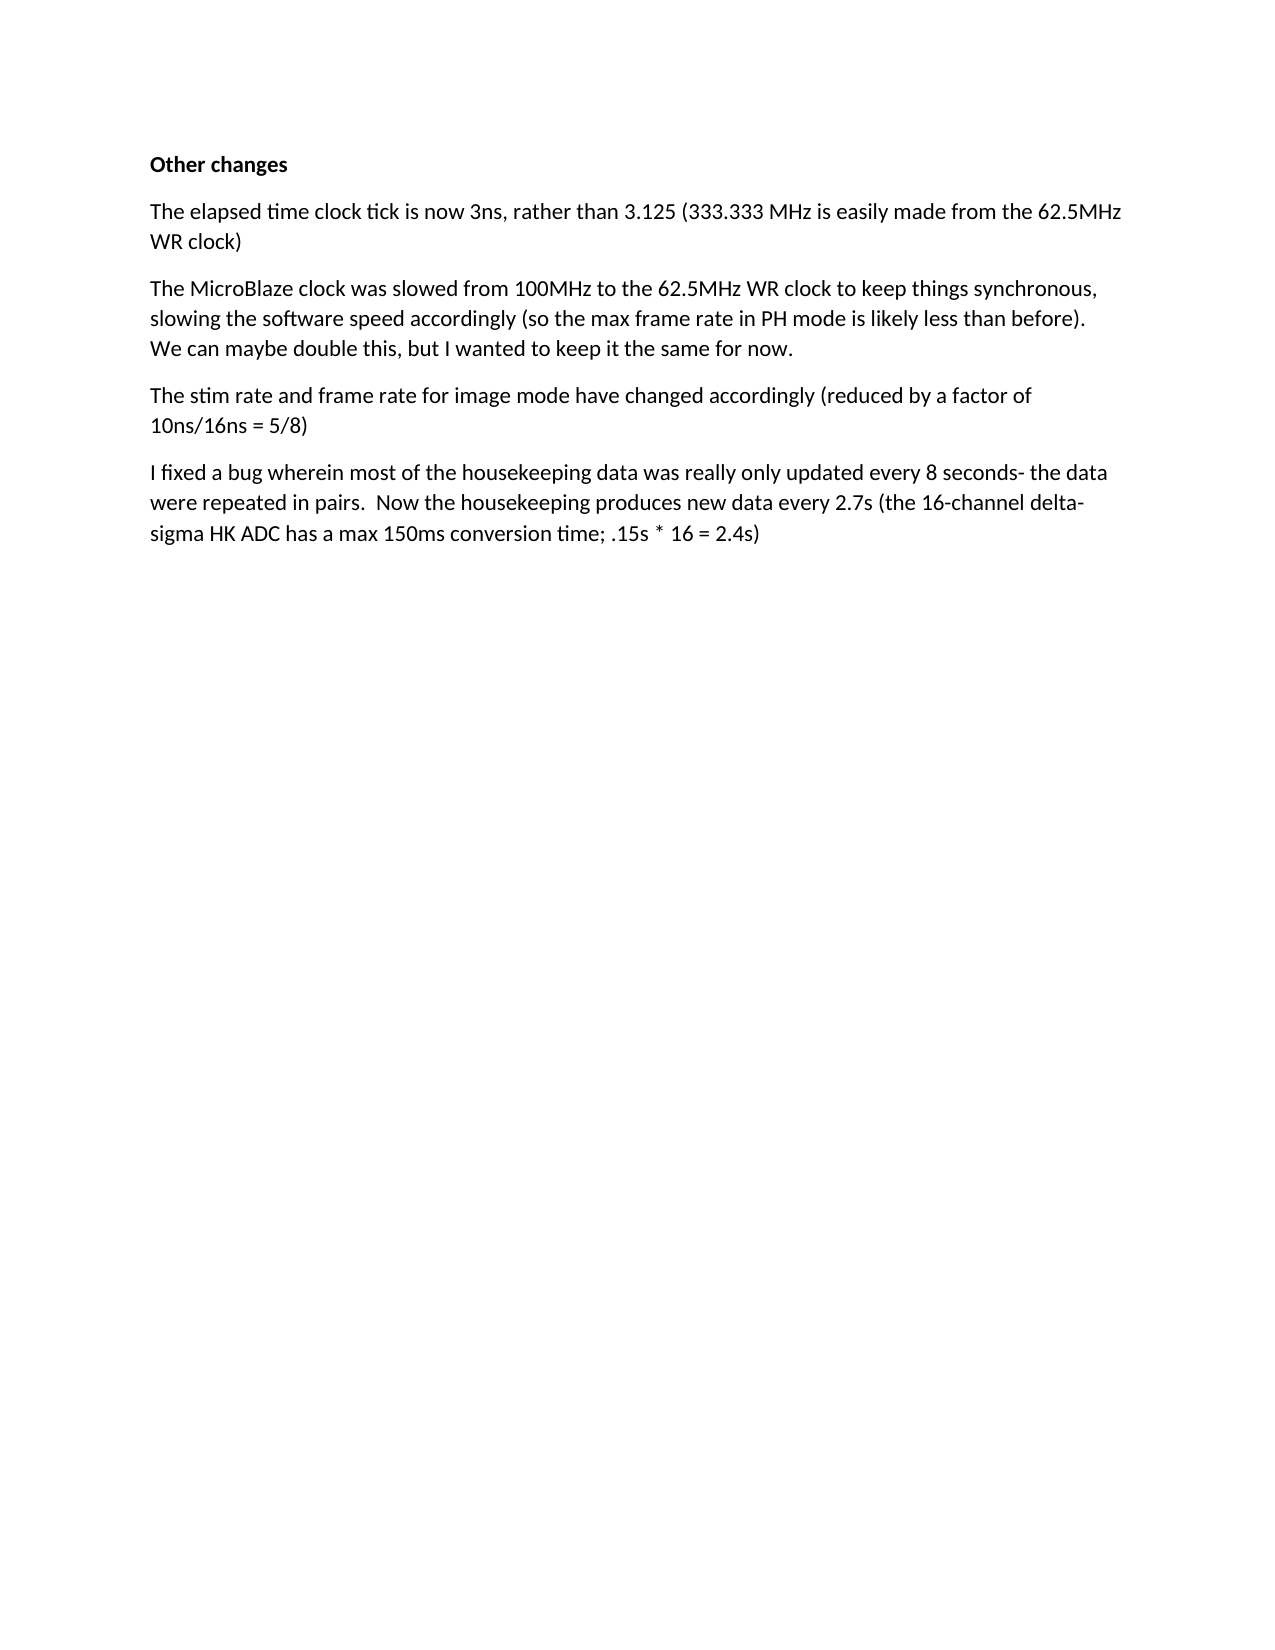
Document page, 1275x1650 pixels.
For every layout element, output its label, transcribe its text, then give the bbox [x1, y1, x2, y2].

text The elapsed time clock tick is now 3ns, rather than 3.125 (333.333 MHz is easily made from the 62.5MHz WR clock) [150, 197, 1125, 255]
text Other changes [150, 150, 1125, 178]
text The stim rate and frame rate for image mode have changed accordingly (reduced by a factor of 10ns/16ns = 5/8) [150, 381, 1125, 439]
text I fixed a bug wherein most of the housekeeping data was really only updated every 8 seconds- the data were repeated in pairs. Now the housekeeping produces new data every 2.7s (the 16-channel delta-sigma HK ADC has a max 150ms conversion time; .15s * 16 = 2.4s) [150, 458, 1125, 547]
text The MicroBlaze clock was slowed from 100MHz to the 62.5MHz WR clock to keep things synchronous, slowing the software speed accordingly (so the max frame rate in PH mode is likely less than before). We can maybe double this, but I wanted to keep it the same for now. [150, 274, 1125, 362]
